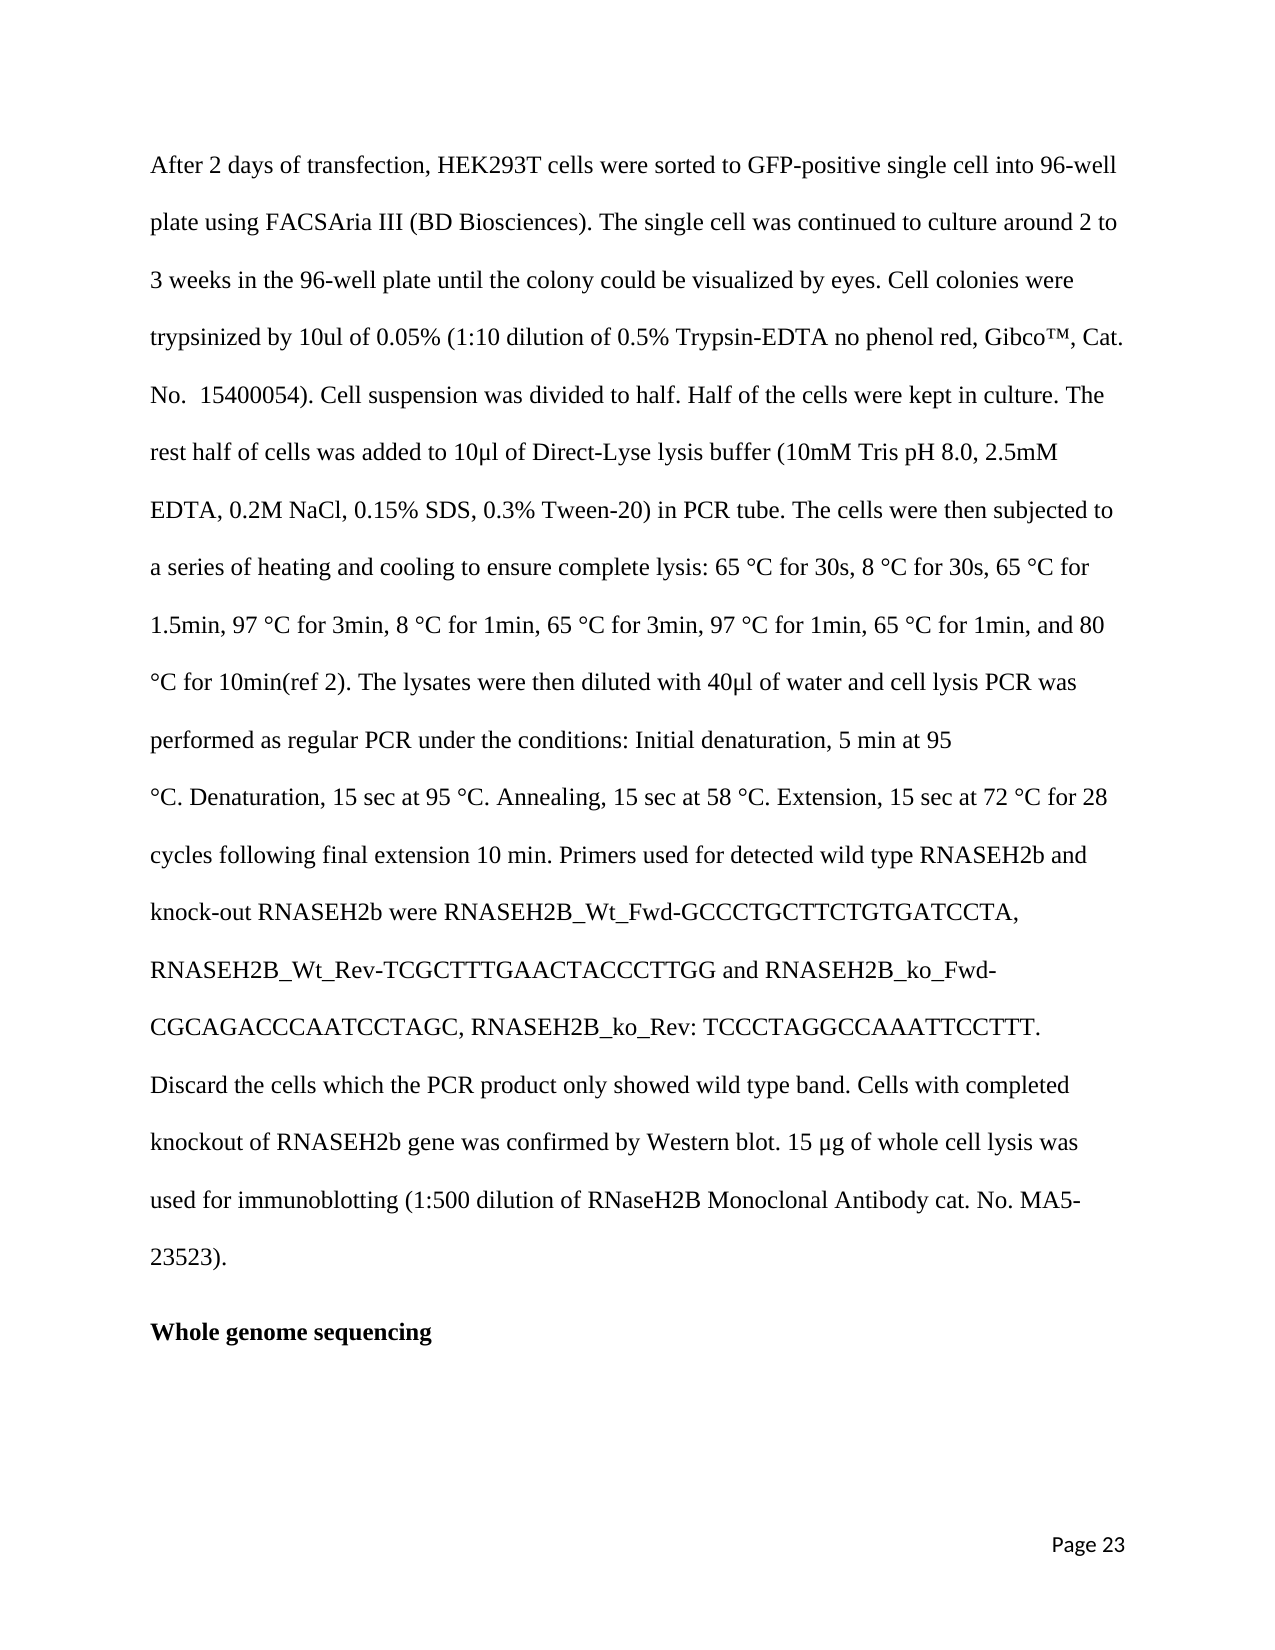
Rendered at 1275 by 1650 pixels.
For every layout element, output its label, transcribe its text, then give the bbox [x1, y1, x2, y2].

text After 2 days of transfection, HEK293T cells were sorted to GFP-positive single cell into 96-well plate using FACSAria III (BD Biosciences). The single cell was continued to culture around 2 to 3 weeks in the 96-well plate until the colony could be visualized by eyes. Cell colonies were trypsinized by 10ul of 0.05% (1:10 dilution of 0.5% Trypsin-EDTA no phenol red, Gibco™, Cat. No. 15400054). Cell suspension was divided to half. Half of the cells were kept in culture. The rest half of cells was added to 10μl of Direct-Lyse lysis buffer (10mM Tris pH 8.0, 2.5mM EDTA, 0.2M NaCl, 0.15% SDS, 0.3% Tween-20) in PCR tube. The cells were then subjected to a series of heating and cooling to ensure complete lysis: 65 °C for 30s, 8 °C for 30s, 65 °C for 1.5min, 97 °C for 3min, 8 °C for 1min, 65 °C for 3min, 97 °C for 1min, 65 °C for 1min, and 80 °C for 10min(ref 2). The lysates were then diluted with 40μl of water and cell lysis PCR was performed as regular PCR under the conditions: Initial denaturation, 5 min at 95 °C. Denaturation, 15 sec at 95 °C. Annealing, 15 sec at 58 °C. Extension, 15 sec at 72 °C for 28 cycles following final extension 10 min. Primers used for detected wild type RNASEH2b and knock-out RNASEH2b were RNASEH2B_Wt_Fwd-GCCCTGCTTCTGTGATCCTA, RNASEH2B_Wt_Rev-TCGCTTTGAACTACCCTTGG and RNASEH2B_ko_Fwd- CGCAGACCCAATCCTAGC, RNASEH2B_ko_Rev: TCCCTAGGCCAAATTCCTTT. Discard the cells which the PCR product only showed wild type band. Cells with completed knockout of RNASEH2b gene was confirmed by Western blot. 15 μg of whole cell lysis was used for immunoblotting (1:500 dilution of RNaseH2B Monoclonal Antibody cat. No. MA5-23523). [150, 150, 1125, 1271]
text Whole genome sequencing [150, 1317, 1125, 1345]
